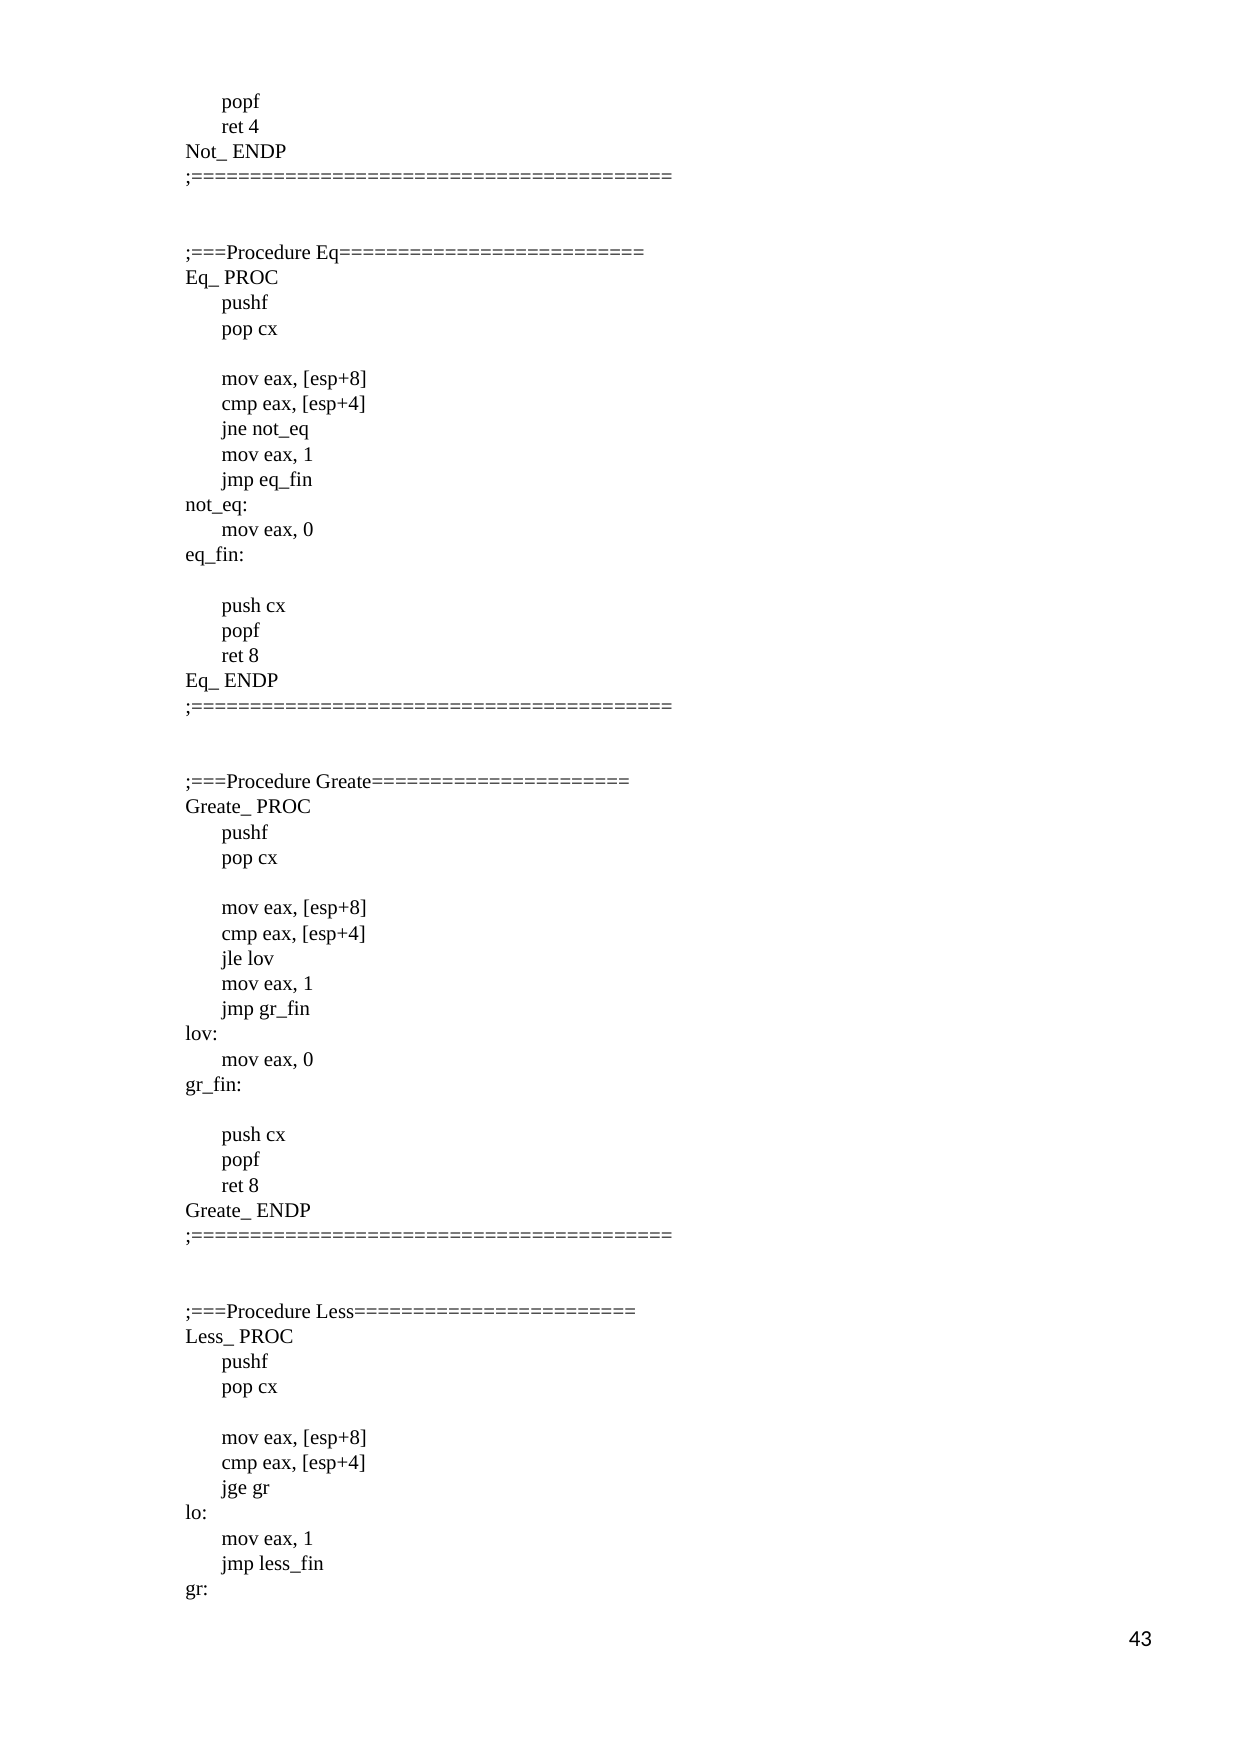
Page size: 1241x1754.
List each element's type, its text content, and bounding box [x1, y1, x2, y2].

text Greate_ PROC [148, 794, 1152, 818]
text pushf [148, 1349, 1152, 1373]
text popf [148, 88, 1152, 113]
text mov eax, [esp+8] [148, 895, 1152, 919]
text jle lov [148, 946, 1152, 970]
text ;========================================= [148, 693, 1152, 718]
text mov eax, 1 [148, 971, 1152, 995]
text Greate_ ENDP [148, 1198, 1152, 1222]
text popf [148, 618, 1152, 642]
text ret 8 [148, 643, 1152, 667]
text cmp eax, [esp+4] [148, 1450, 1152, 1474]
text jmp eq_fin [148, 467, 1152, 491]
text mov eax, 1 [148, 1525, 1152, 1549]
text Not_ ENDP [148, 139, 1152, 163]
text eq_fin: [148, 542, 1152, 566]
text jne not_eq [148, 416, 1152, 440]
text gr: [148, 1576, 1152, 1600]
text push cx [148, 1122, 1152, 1146]
text pop cx [148, 845, 1152, 869]
text mov eax, 0 [148, 1046, 1152, 1071]
text gr_fin: [148, 1072, 1152, 1096]
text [148, 1223, 1152, 1247]
text popf [148, 1147, 1152, 1171]
text push cx [148, 593, 1152, 617]
text ;===Procedure Eq========================== [148, 240, 1152, 264]
text mov eax, [esp+8] [148, 1424, 1152, 1449]
text ;===Procedure Less======================== [148, 1298, 1152, 1323]
text jmp less_fin [148, 1551, 1152, 1575]
text pushf [148, 819, 1152, 844]
text ;========================================= [148, 164, 1152, 188]
text mov eax, 0 [148, 517, 1152, 541]
text jmp gr_fin [148, 996, 1152, 1020]
text cmp eax, [esp+4] [148, 920, 1152, 944]
text pop cx [148, 315, 1152, 339]
text Less_ PROC [148, 1324, 1152, 1348]
text ret 8 [148, 1172, 1152, 1197]
text mov eax, [esp+8] [148, 366, 1152, 390]
text lo: [148, 1500, 1152, 1524]
text Eq_ ENDP [148, 668, 1152, 692]
text cmp eax, [esp+4] [148, 391, 1152, 415]
text ret 4 [148, 114, 1152, 138]
text pushf [148, 290, 1152, 314]
text lov: [148, 1021, 1152, 1045]
text pop cx [148, 1374, 1152, 1398]
text ;===Procedure Greate====================== [148, 769, 1152, 793]
text mov eax, 1 [148, 441, 1152, 466]
text Eq_ PROC [148, 265, 1152, 289]
text jge gr [148, 1475, 1152, 1499]
text not_eq: [148, 492, 1152, 516]
